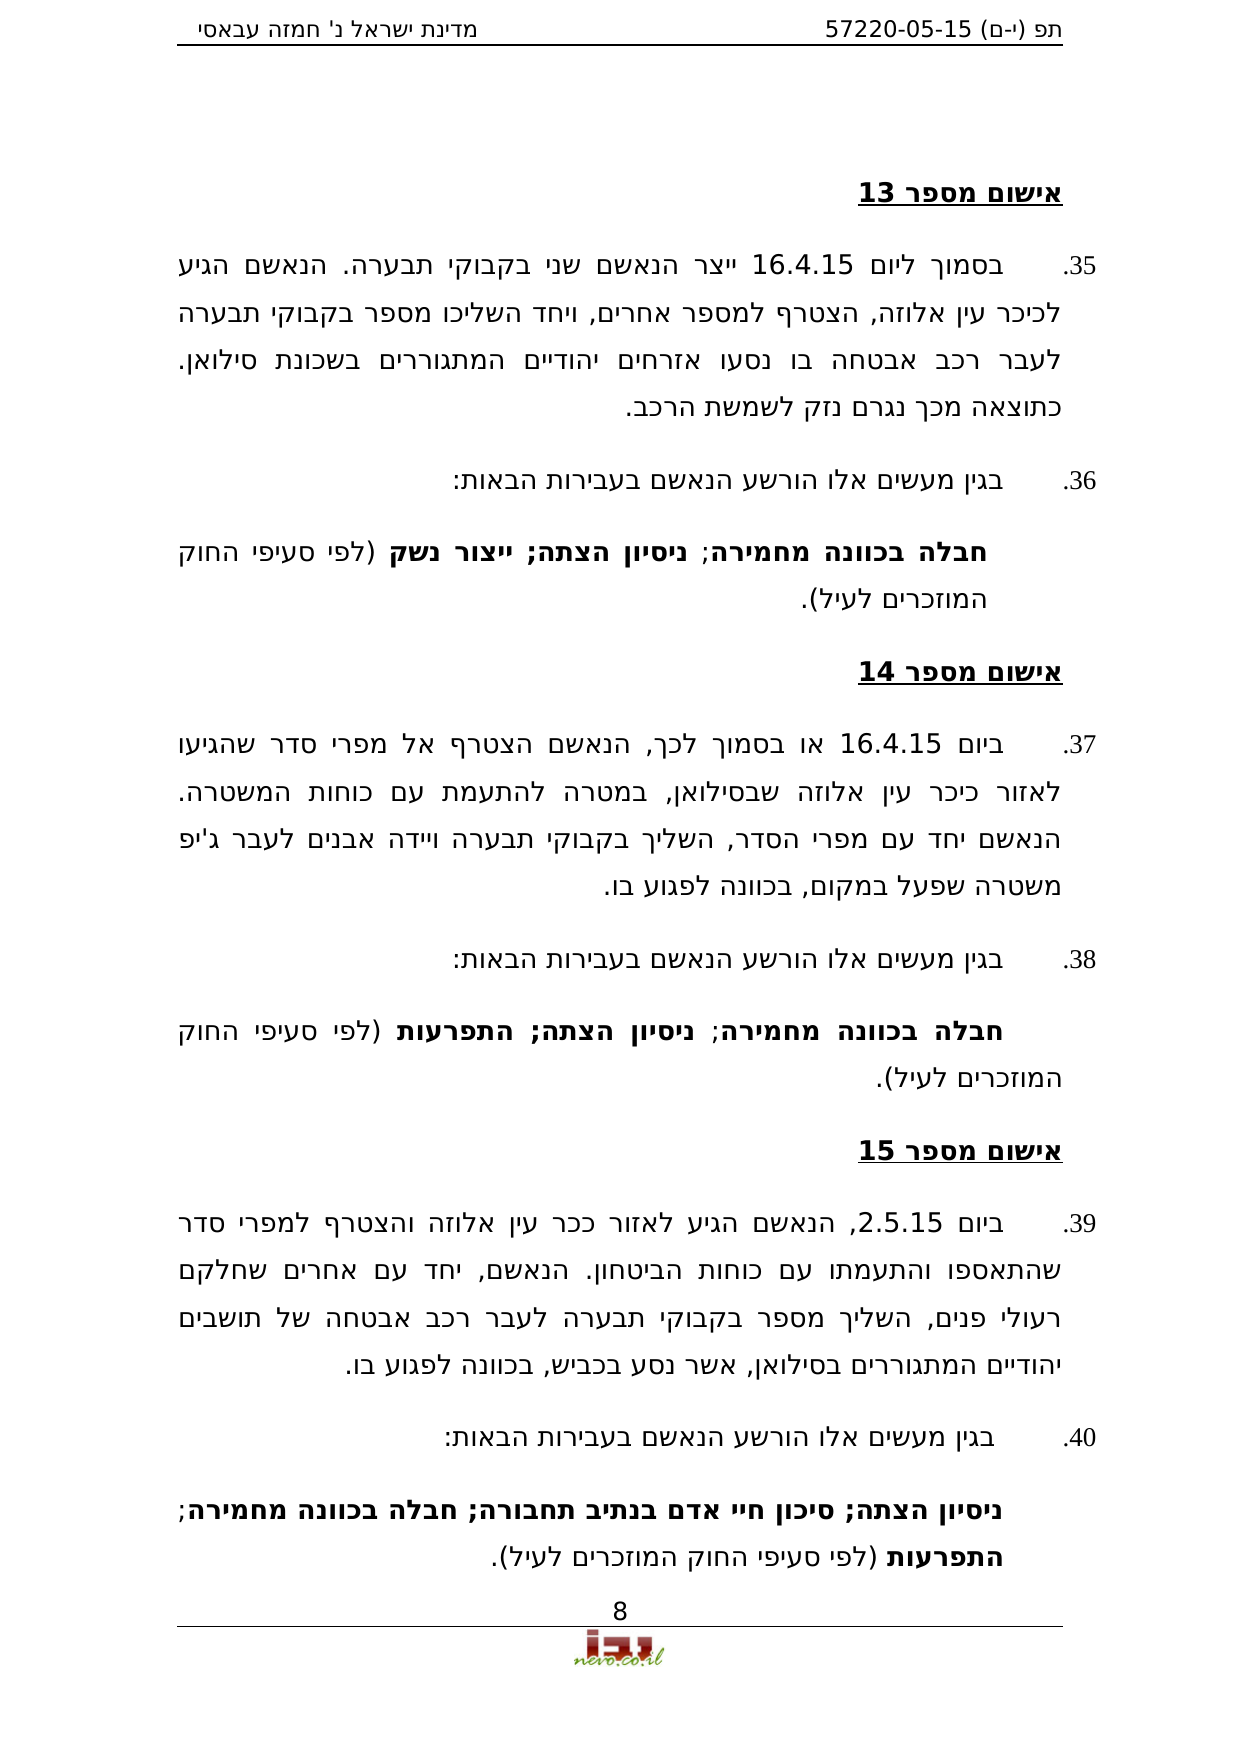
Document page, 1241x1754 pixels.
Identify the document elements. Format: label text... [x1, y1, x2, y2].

list בגין מעשים אלו הורשע הנאשם בעבירות הבאות: [177, 943, 1062, 974]
text אישום מספר 13 [177, 177, 1063, 209]
text ניסיון הצתה; סיכון חיי אדם בנתיב תחבורה; חבלה בכוונה מחמירה; התפרעות (לפי סעיפי החוק המוזכרים לעיל). [177, 1494, 1004, 1573]
text אישום מספר 14 [177, 656, 1063, 688]
list בגין מעשים אלו הורשע הנאשם בעבירות הבאות: [177, 464, 1062, 496]
picture [574, 1629, 666, 1667]
list ביום 16.4.15 או בסמוך לכך, הנאשם הצטרף אל מפרי סדר שהגיעו לאזור כיכר עין אלוזה שבסילואן, במטרה להתעמת עם כוחות המשטרה. הנאשם יחד עם מפרי הסדר, השליך בקבוקי תבערה ויידה אבנים לעבר ג'יפ משטרה שפעל במקום, בכוונה לפגוע בו. [177, 728, 1062, 902]
list בסמוך ליום 16.4.15 ייצר הנאשם שני בקבוקי תבערה. הנאשם הגיע לכיכר עין אלוזה, הצטרף למספר אחרים, ויחד השליכו מספר בקבוקי תבערה לעבר רכב אבטחה בו נסעו אזרחים יהודיים המתגוררים בשכונת סילואן. כתוצאה מכך נגרם נזק לשמשת הרכב. [177, 249, 1062, 423]
text חבלה בכוונה מחמירה; ניסיון הצתה; התפרעות (לפי סעיפי החוק המוזכרים לעיל). [177, 1015, 1063, 1094]
text אישום מספר 15 [177, 1135, 1063, 1166]
list ביום 2.5.15, הנאשם הגיע לאזור ככר עין אלוזה והצטרף למפרי סדר שהתאספו והתעמתו עם כוחות הביטחון. הנאשם, יחד עם אחרים שחלקם רעולי פנים, השליך מספר בקבוקי תבערה לעבר רכב אבטחה של תושבים יהודיים המתגוררים בסילואן, אשר נסע בכביש, בכוונה לפגוע בו. [177, 1207, 1062, 1381]
list בגין מעשים אלו הורשע הנאשם בעבירות הבאות: [177, 1422, 1062, 1453]
text חבלה בכוונה מחמירה; ניסיון הצתה; ייצור נשק (לפי סעיפי החוק המוזכרים לעיל). [177, 536, 988, 615]
